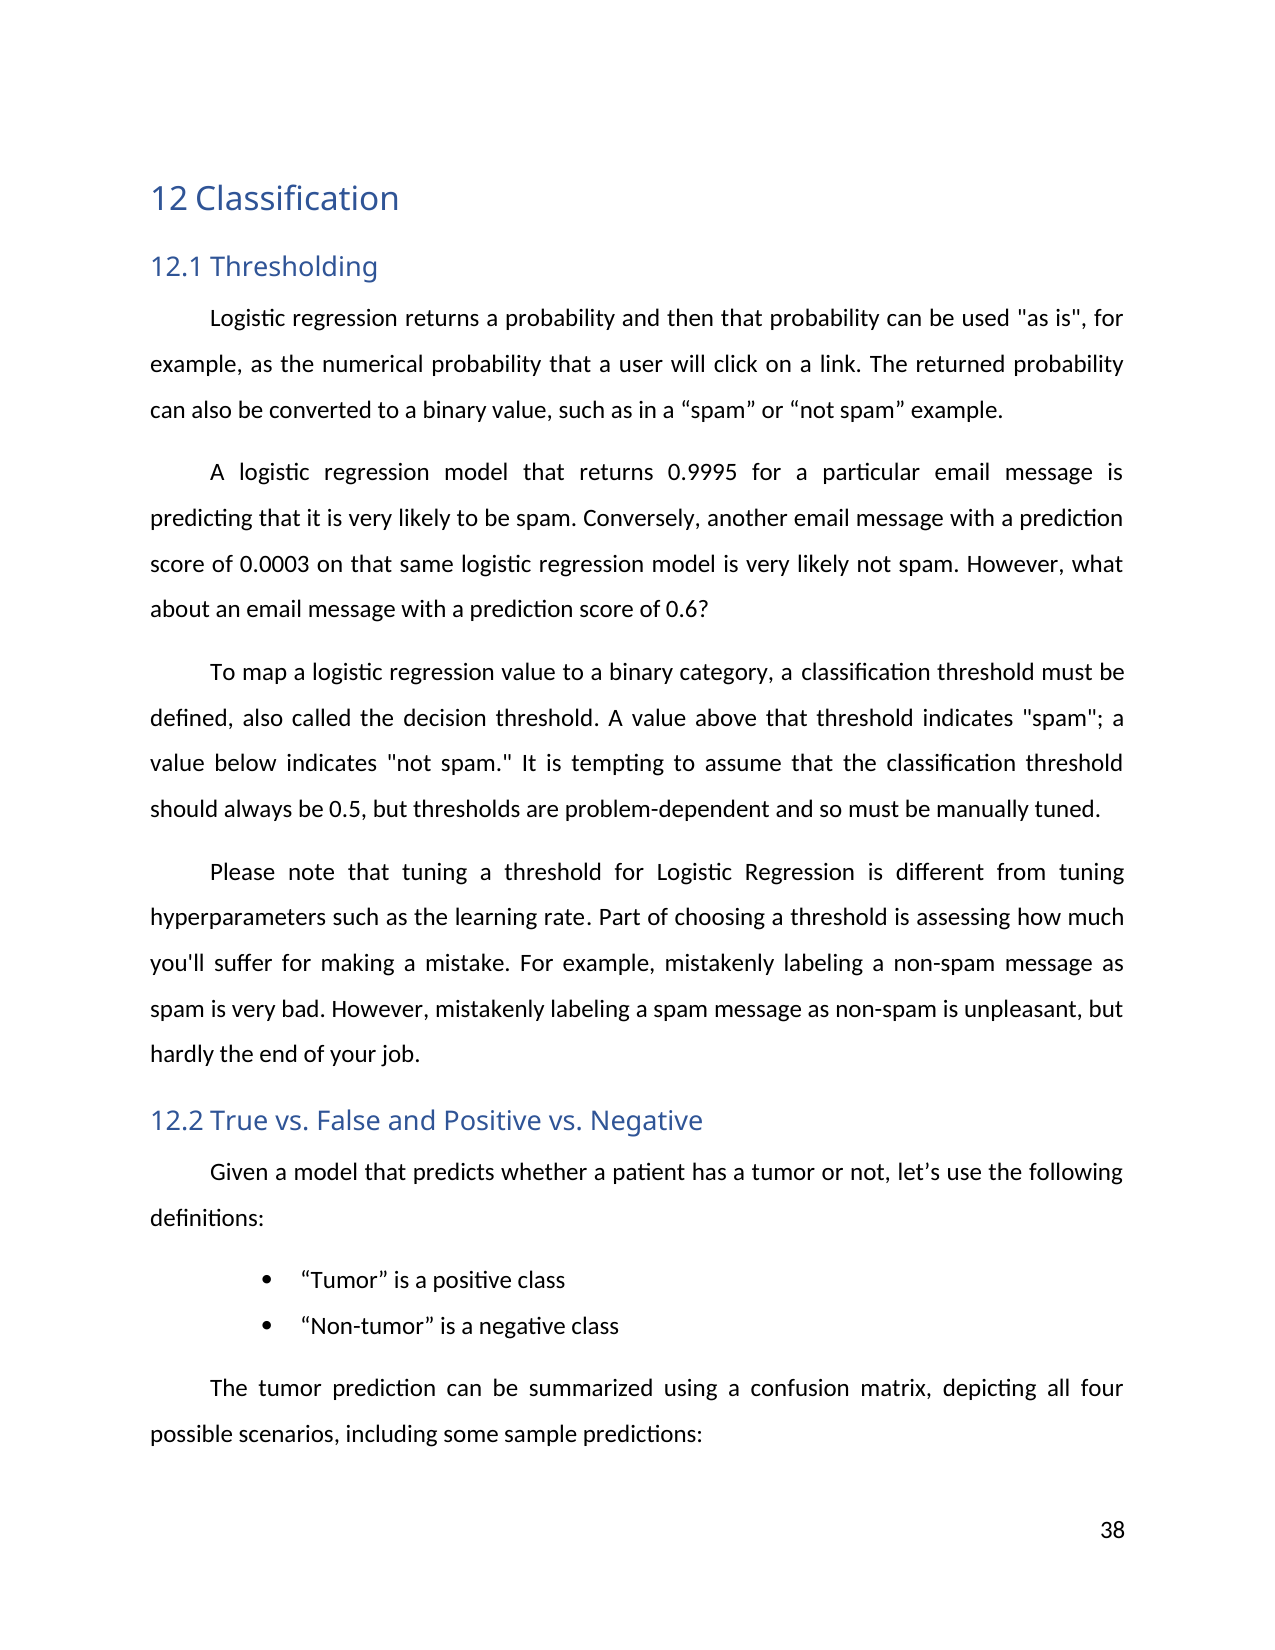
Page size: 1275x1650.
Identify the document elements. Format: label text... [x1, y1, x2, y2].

subtitle Classification [150, 175, 1125, 220]
text Given a model that predicts whether a patient has a tumor or not, let’s use the following definitions: [150, 1156, 1125, 1232]
text The tumor prediction can be summarized using a confusion matrix, depicting all four possible scenarios, including some sample predictions: [150, 1372, 1125, 1449]
list “Tumor” is a positive class [262, 1264, 1125, 1295]
text A logistic regression model that returns 0.9995 for a particular email message is predicting that it is very likely to be spam. Conversely, another email message with a prediction score of 0.0003 on that same logistic regression model is very likely not spam. However, what about an email message with a prediction score of 0.6? [150, 456, 1125, 624]
text Please note that tuning a threshold for Logistic Regression is different from tuning hyperparameters such as the learning rate. Part of choosing a threshold is assessing how much you'll suffer for making a mistake. For example, mistakenly labeling a non-spam message as spam is very bad. However, mistakenly labeling a spam message as non-spam is unpleasant, but hardly the end of your job. [150, 856, 1125, 1069]
text Logistic regression returns a probability and then that probability can be used "as is", for example, as the numerical probability that a user will click on a link. The returned probability can also be converted to a binary value, such as in a “spam” or “not spam” example. [150, 303, 1125, 424]
list “Non-tumor” is a negative class [262, 1310, 1125, 1341]
text To map a logistic regression value to a binary category, a classification threshold must be defined, also called the decision threshold. A value above that threshold indicates "spam"; a value below indicates "not spam." It is tempting to assume that the classification threshold should always be 0.5, but thresholds are problem-dependent and so must be manually tuned. [150, 656, 1125, 824]
subtitle True vs. False and Positive vs. Negative [150, 1101, 1125, 1138]
subtitle Thresholding [150, 247, 1125, 284]
